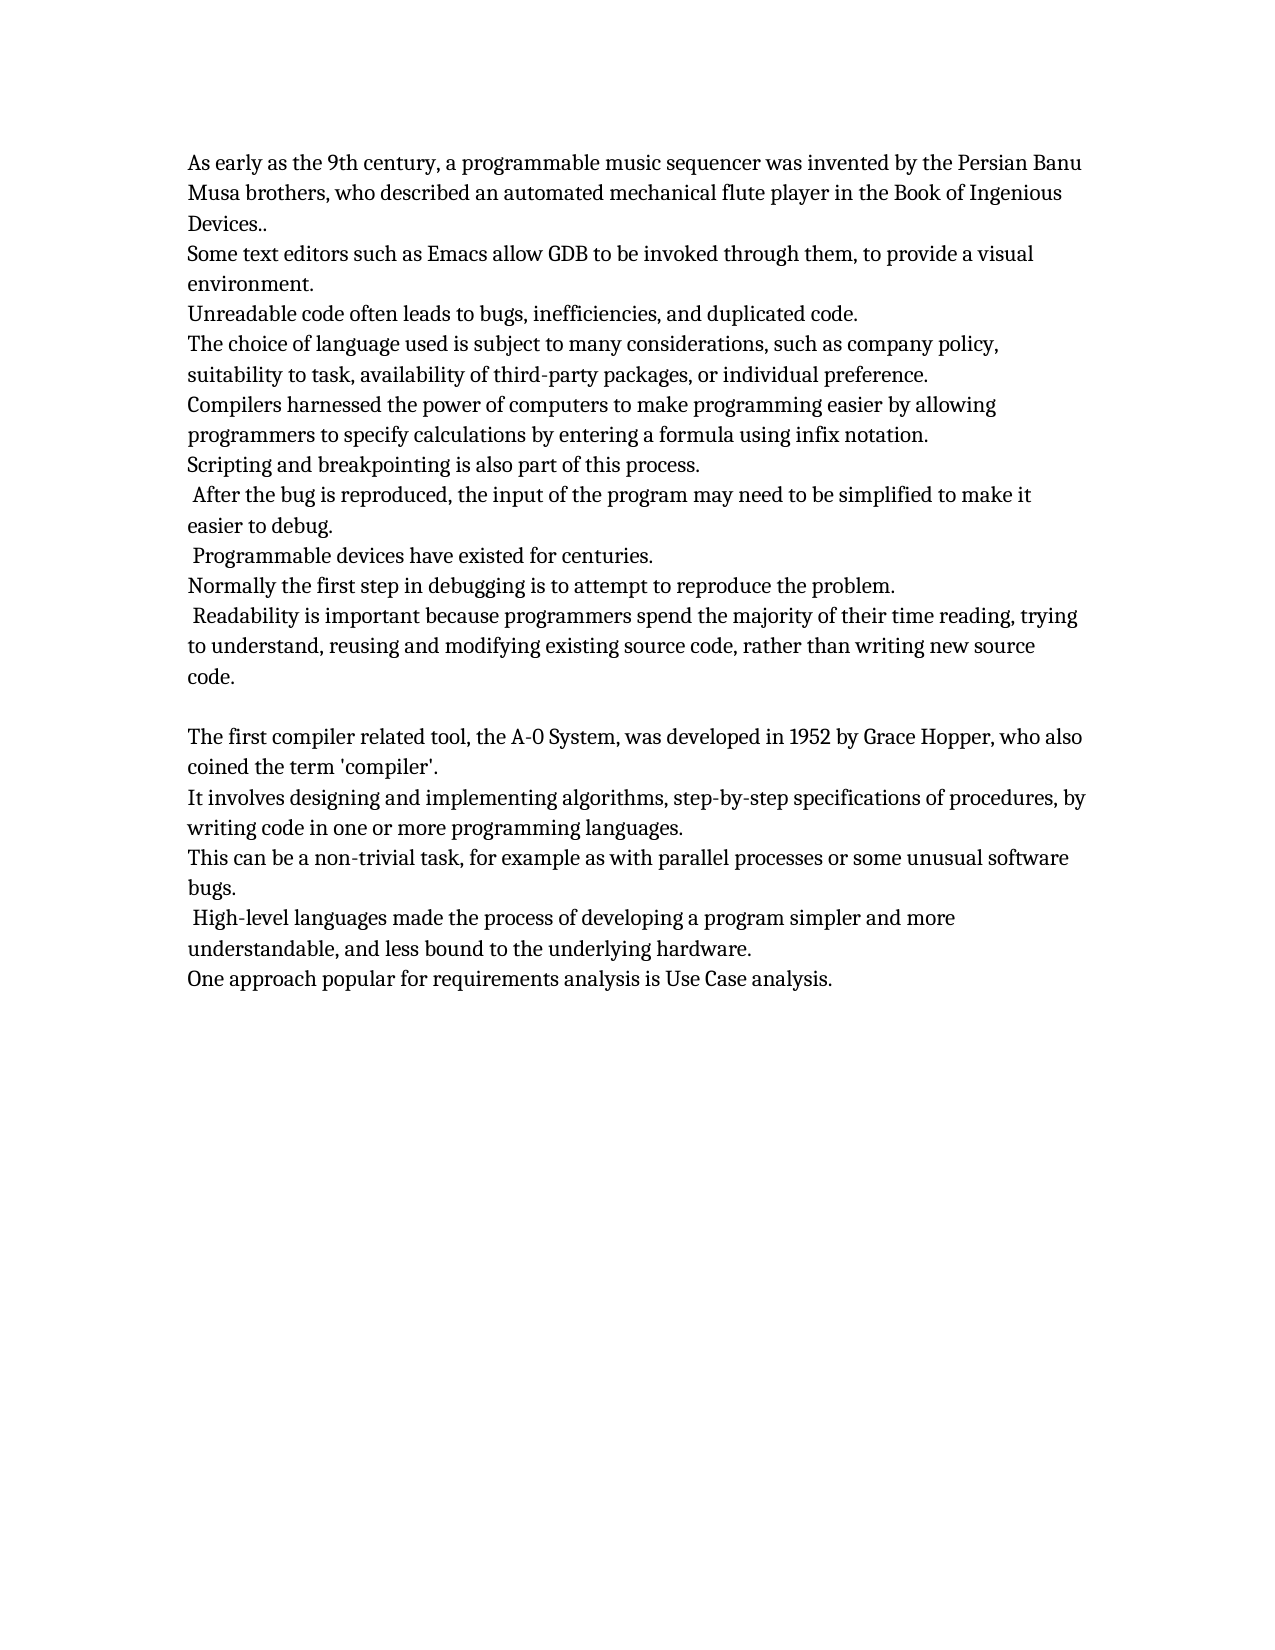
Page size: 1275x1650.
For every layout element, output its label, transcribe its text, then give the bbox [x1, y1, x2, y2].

text As early as the 9th century, a programmable music sequencer was invented by the Persian Banu Musa brothers, who described an automated mechanical flute player in the Book of Ingenious Devices.. Some text editors such as Emacs allow GDB to be invoked through them, to provide a visual environment. Unreadable code often leads to bugs, inefficiencies, and duplicated code. The choice of language used is subject to many considerations, such as company policy, suitability to task, availability of third-party packages, or individual preference. Compilers harnessed the power of computers to make programming easier by allowing programmers to specify calculations by entering a formula using infix notation. Scripting and breakpointing is also part of this process. After the bug is reproduced, the input of the program may need to be simplified to make it easier to debug. Programmable devices have existed for centuries. Normally the first step in debugging is to attempt to reproduce the problem. Readability is important because programmers spend the majority of their time reading, trying to understand, reusing and modifying existing source code, rather than writing new source code. The first compiler related tool, the A-0 System, was developed in 1952 by Grace Hopper, who also coined the term 'compiler'. It involves designing and implementing algorithms, step-by-step specifications of procedures, by writing code in one or more programming languages. This can be a non-trivial task, for example as with parallel processes or some unusual software bugs. High-level languages made the process of developing a program simpler and more understandable, and less bound to the underlying hardware. One approach popular for requirements analysis is Use Case analysis. [187, 150, 1087, 992]
